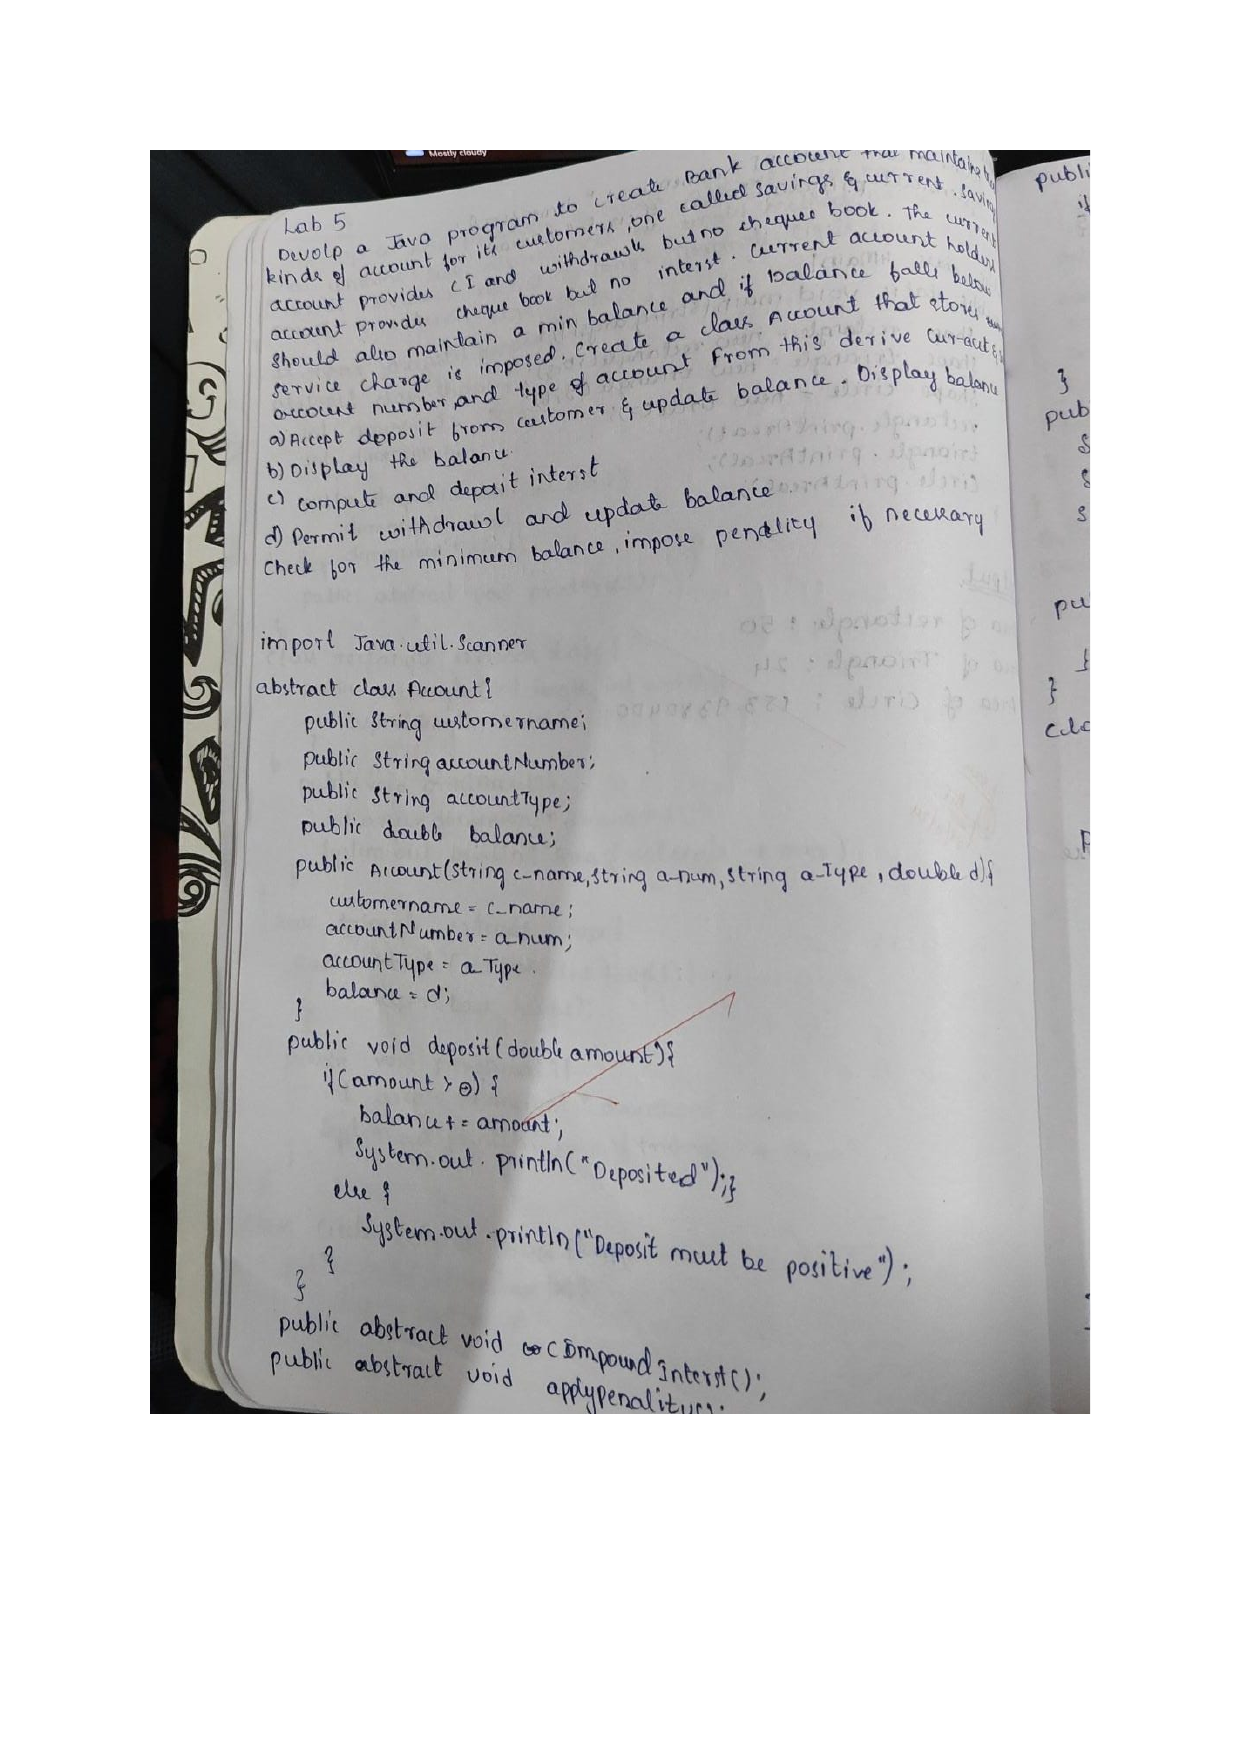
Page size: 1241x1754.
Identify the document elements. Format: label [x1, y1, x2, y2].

picture [150, 150, 1091, 1414]
